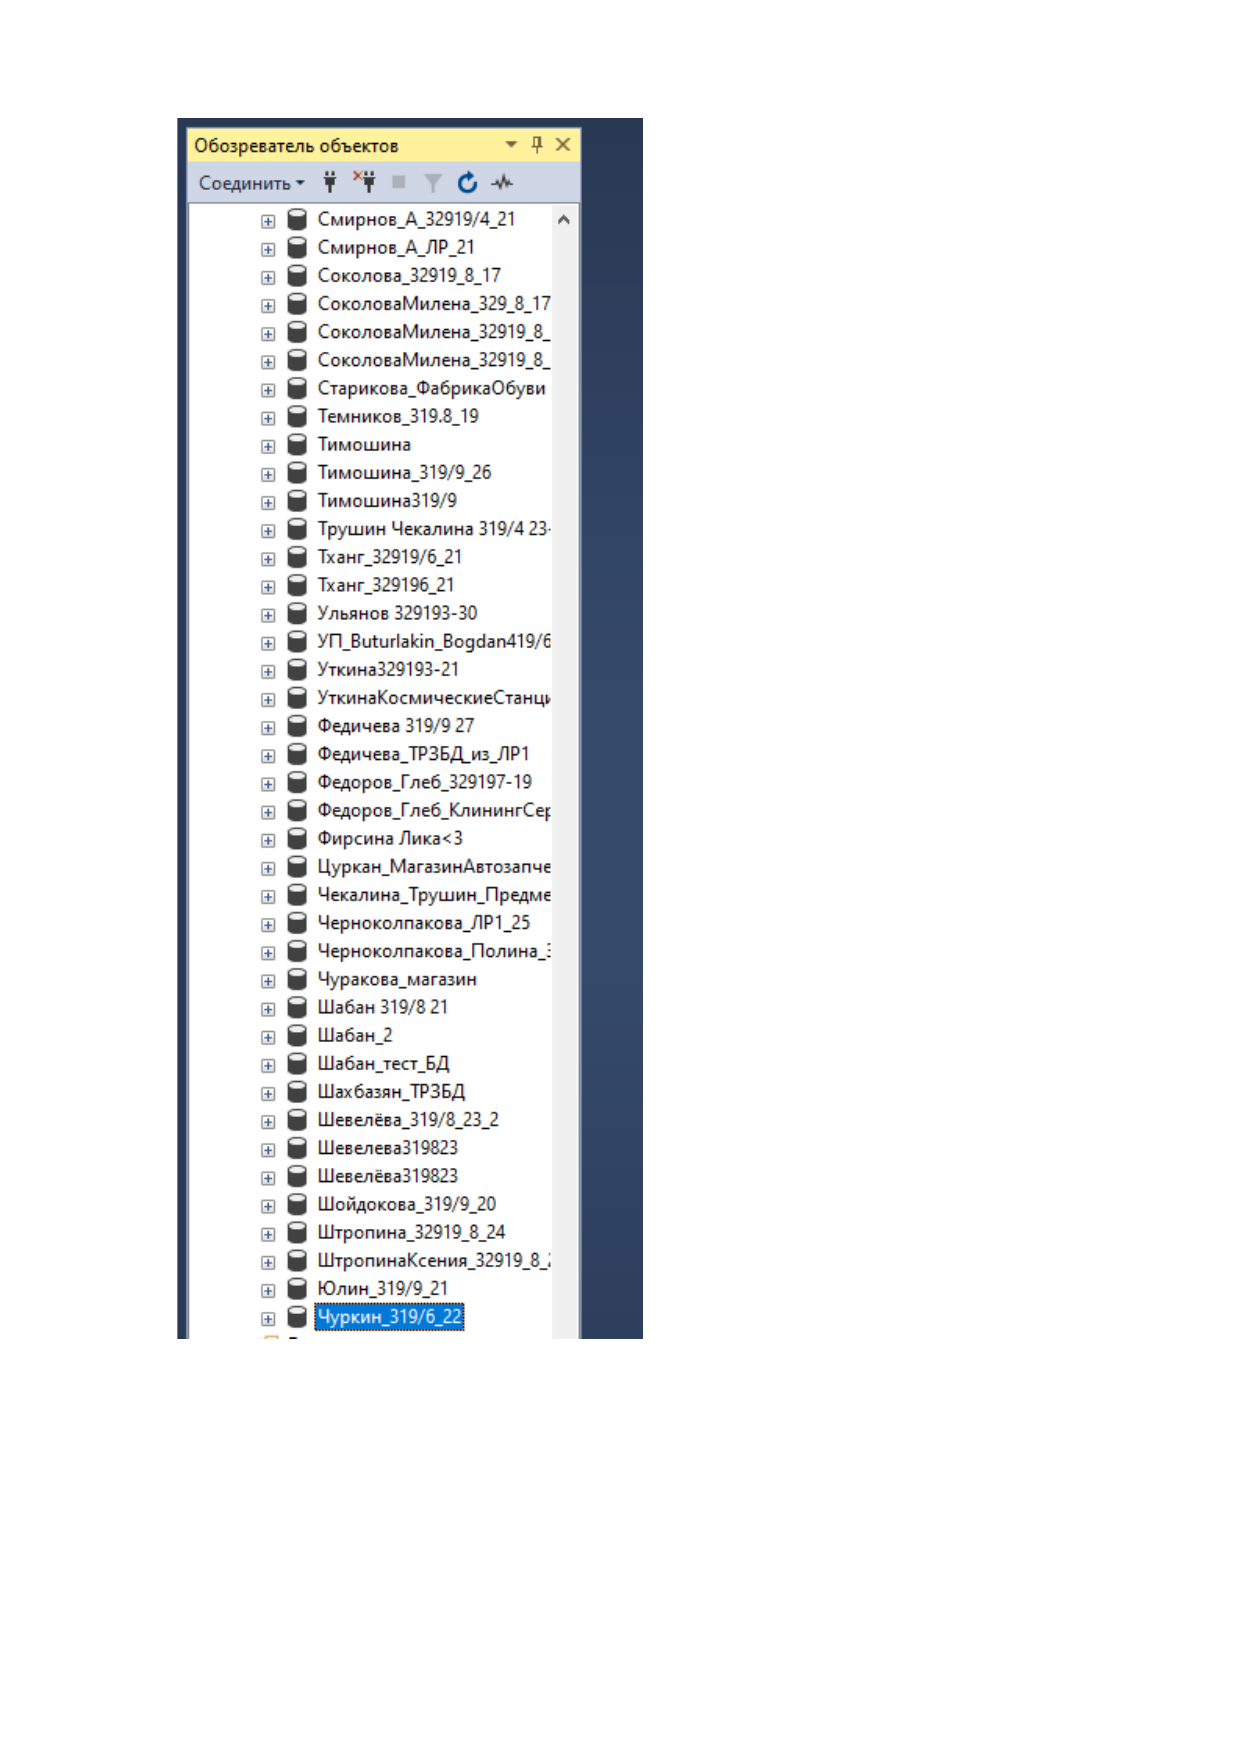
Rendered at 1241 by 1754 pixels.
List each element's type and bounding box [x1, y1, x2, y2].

picture [177, 118, 643, 1339]
